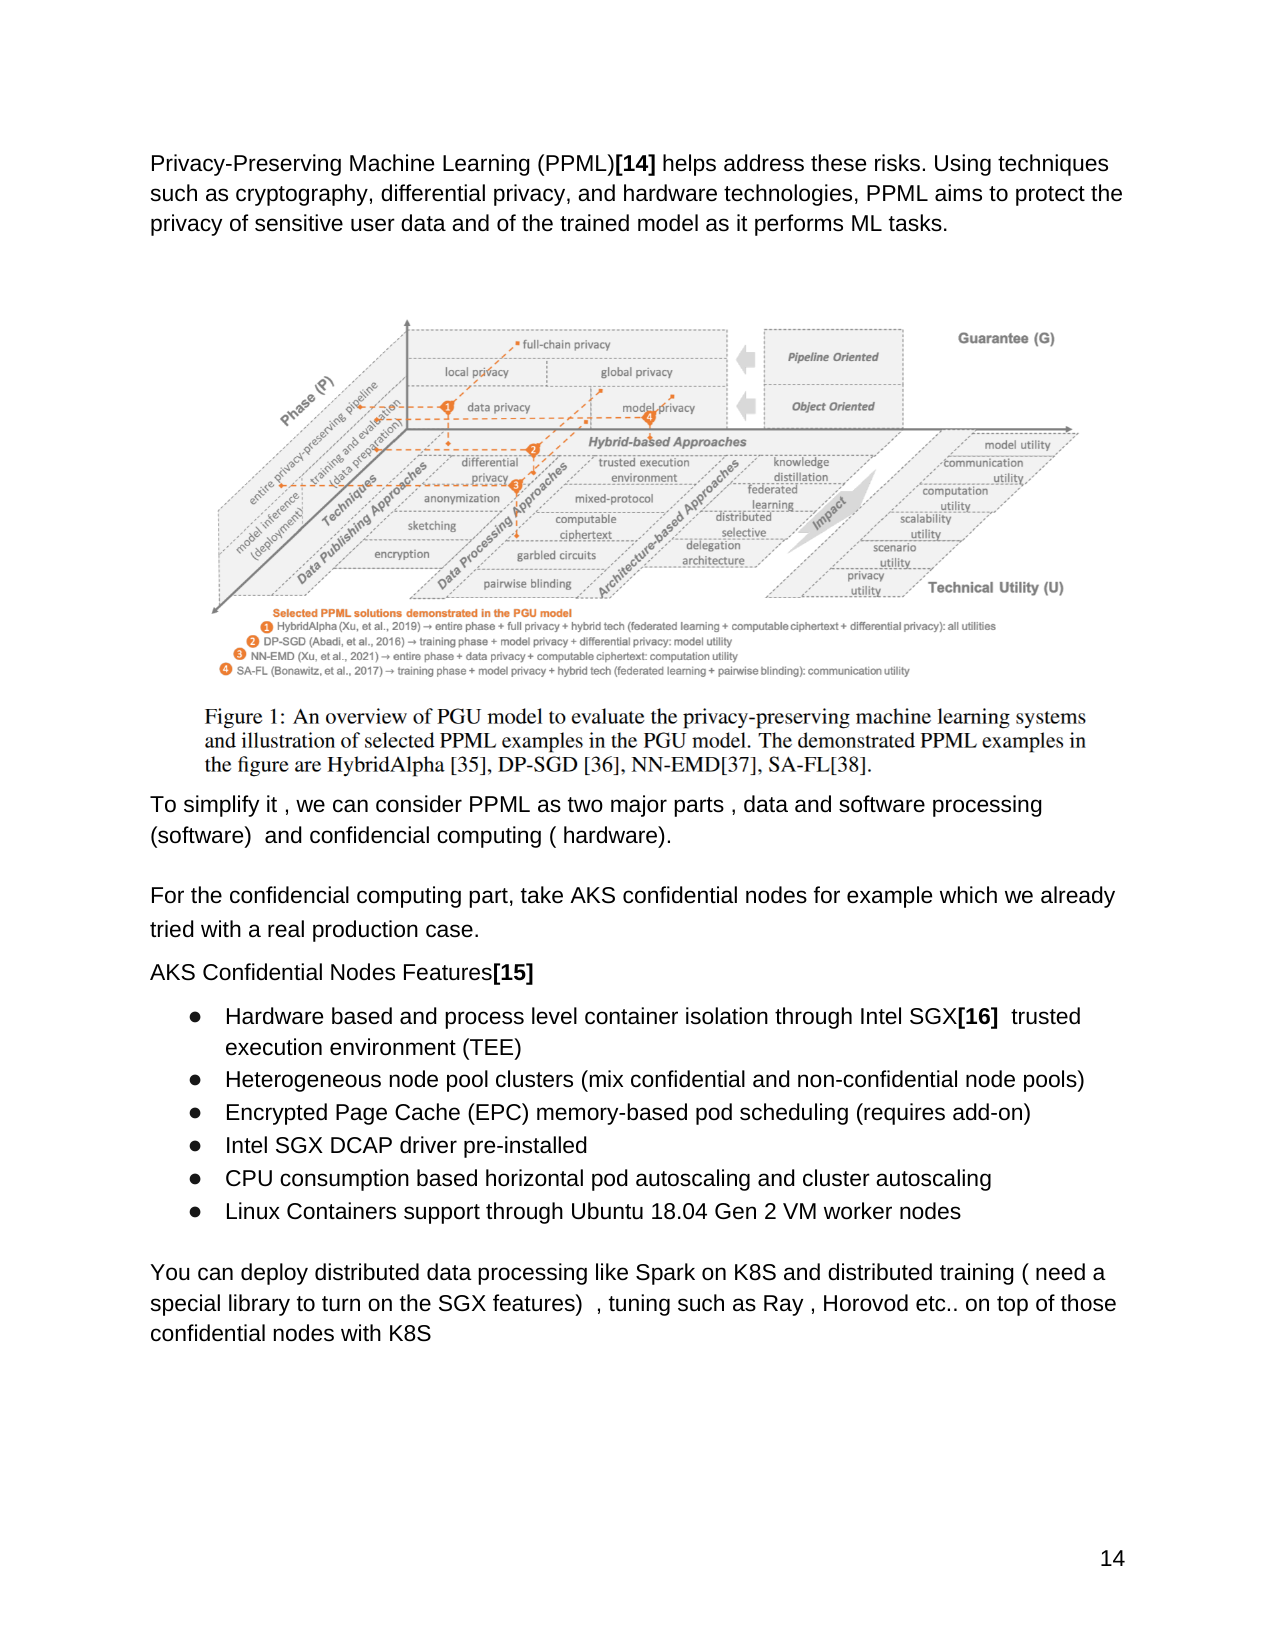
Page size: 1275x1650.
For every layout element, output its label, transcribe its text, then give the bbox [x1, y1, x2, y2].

list Hardware based and process level container isolation through Intel SGX[16] trusted execution environment (TEE) [187, 1001, 1125, 1060]
list Encrypted Page Cache (EPC) memory-based pod scheduling (requires add-on) [187, 1097, 1125, 1126]
list Intel SGX DCAP driver pre-installed [187, 1130, 1125, 1159]
list Heterogeneous node pool clusters (mix confidential and non-confidential node pools) [187, 1064, 1125, 1093]
picture [150, 270, 1125, 788]
text For the confidencial computing part, take AKS confidential nodes for example which we already tried with a real production case. [150, 882, 1125, 942]
list Linux Containers support through Ubuntu 18.04 Gen 2 VM worker nodes [187, 1196, 1125, 1225]
list CPU consumption based horizontal pod autoscaling and cluster autoscaling [187, 1163, 1125, 1192]
text To simplify it , we can consider PPML as two major parts , data and software processing (software) and confidencial computing ( hardware). [150, 791, 1125, 848]
text You can deploy distributed data processing like Spark on K8S and distributed training ( need a special library to turn on the SGX features) , tuning such as Ray , Horovod etc.. on top of those confidential nodes with K8S [150, 1229, 1125, 1346]
text AKS Confidential Nodes Features[15] [150, 959, 1125, 985]
text Privacy-Preserving Machine Learning (PPML)[14] helps address these risks. Using techniques such as cryptography, differential privacy, and hardware technologies, PPML aims to protect the privacy of sensitive user data and of the trained model as it performs ML tasks. [150, 150, 1125, 237]
